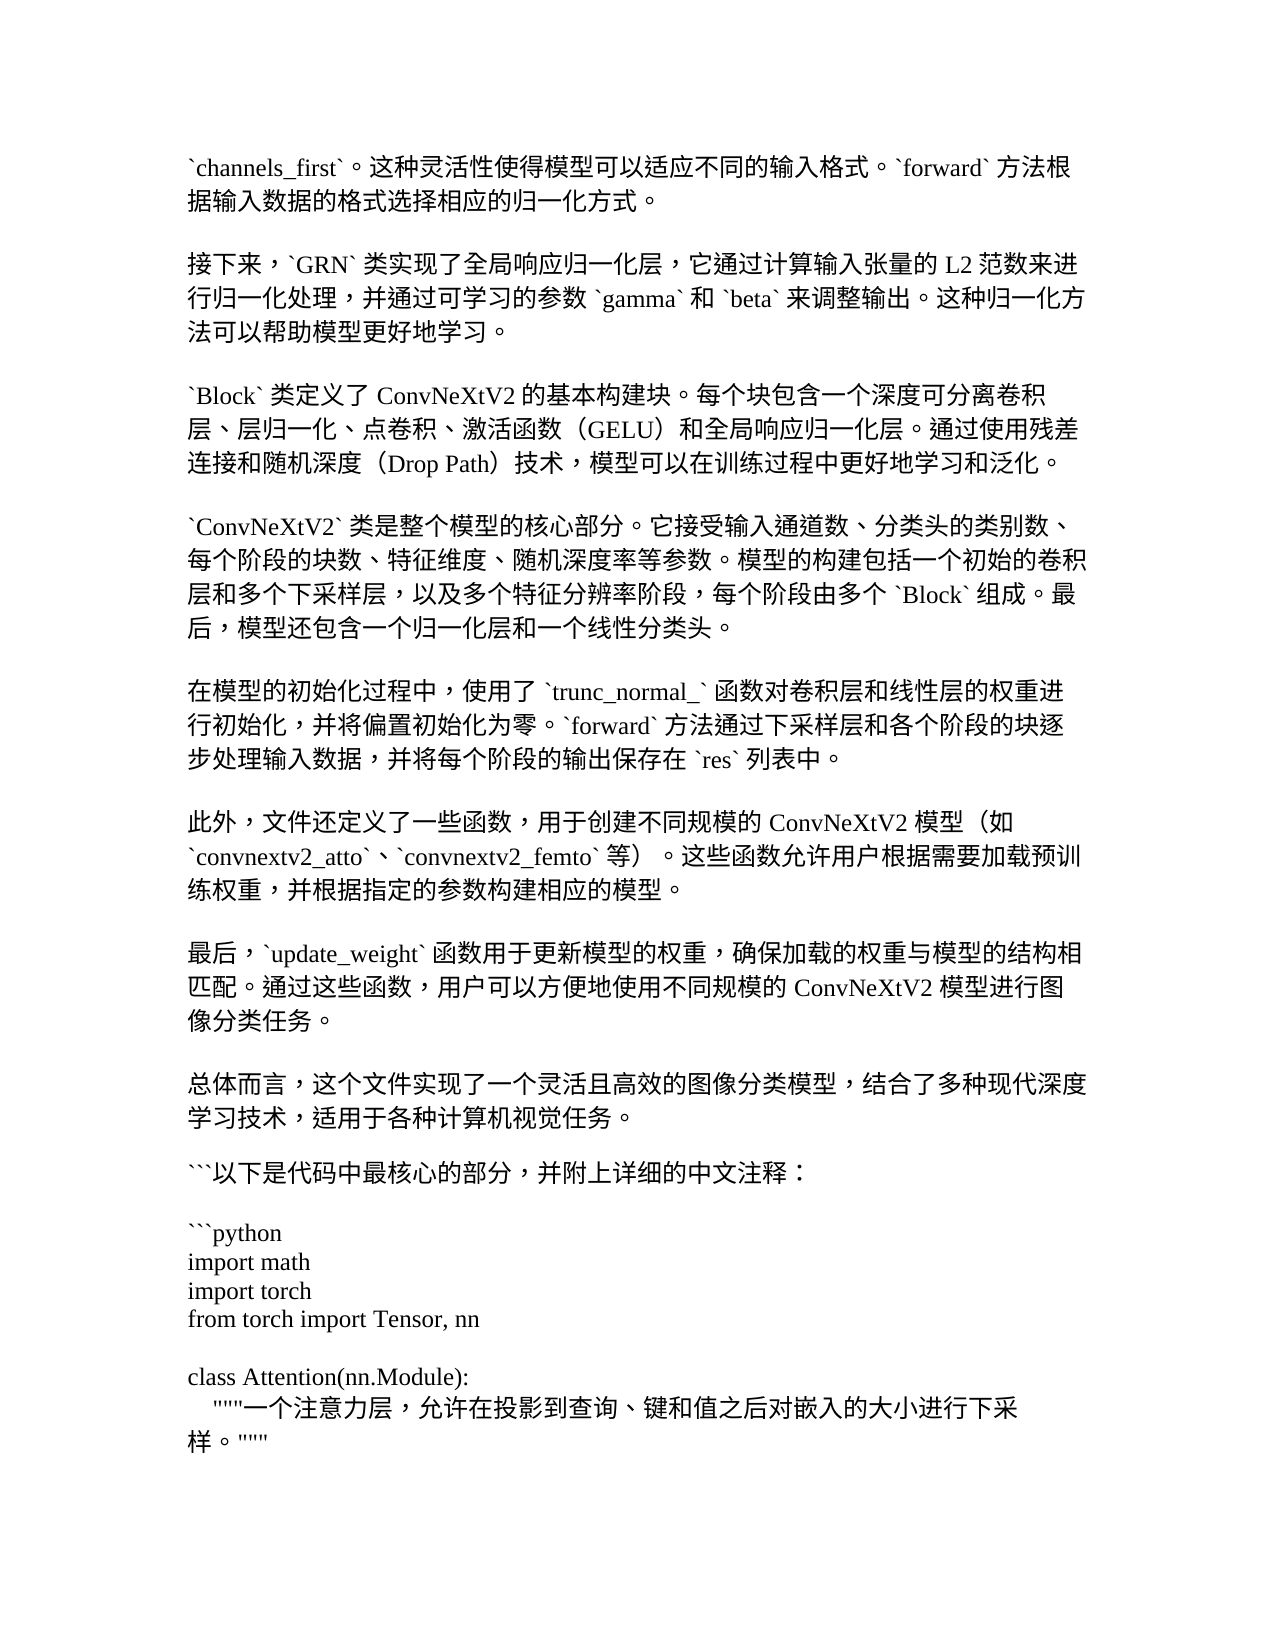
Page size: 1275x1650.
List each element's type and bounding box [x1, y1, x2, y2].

text [187, 1156, 1087, 1488]
text [187, 150, 1087, 1135]
